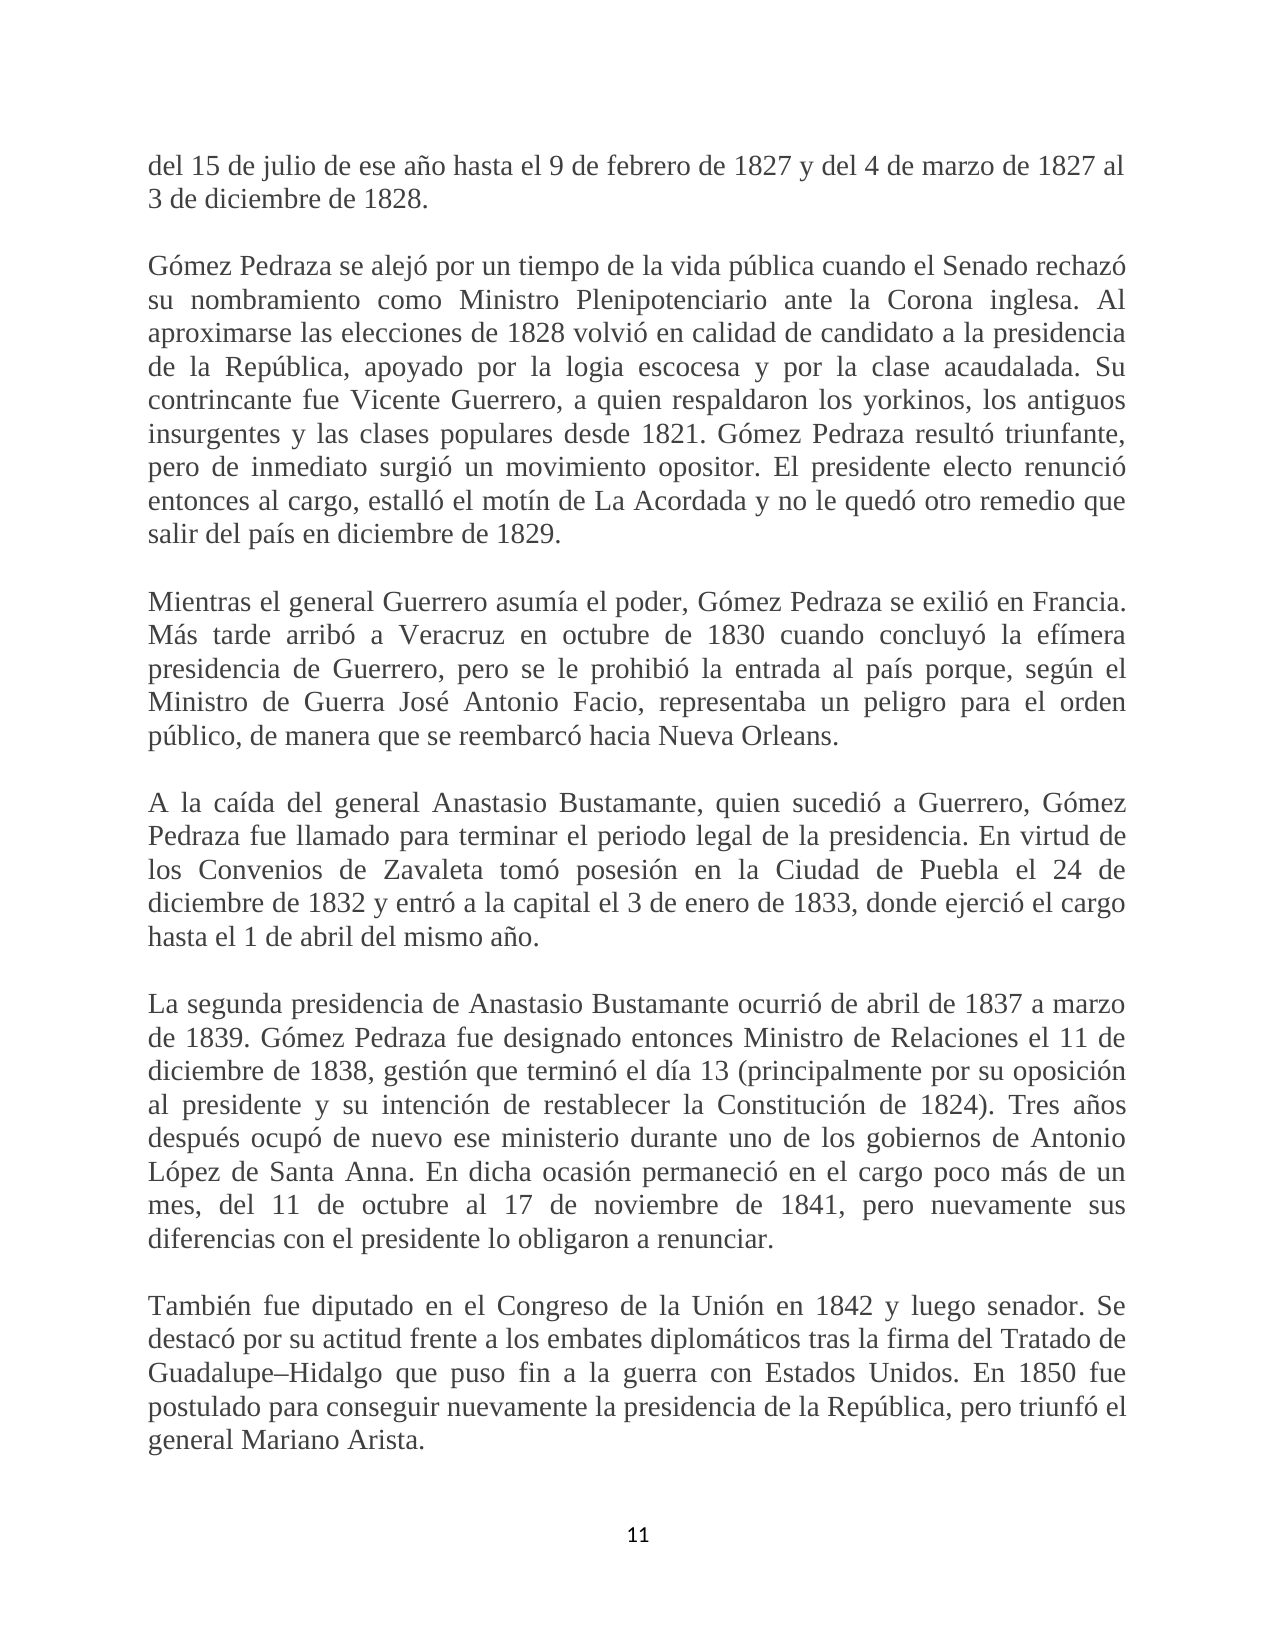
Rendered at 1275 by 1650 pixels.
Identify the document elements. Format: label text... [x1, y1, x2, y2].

text También fue diputado en el Congreso de la Unión en 1842 y luego senador. Se destacó por su actitud frente a los embates diplomáticos tras la firma del Tratado de Guadalupe–Hidalgo que puso fin a la guerra con Estados Unidos. En 1850 fue postulado para conseguir nuevamente la presidencia de la República, pero triunfó el general Mariano Arista. [148, 1288, 1127, 1456]
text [148, 148, 1127, 215]
text Gómez Pedraza se alejó por un tiempo de la vida pública cuando el Senado rechazó su nombramiento como Ministro Plenipotenciario ante la Corona inglesa. Al aproximarse las elecciones de 1828 volvió en calidad de candidato a la presidencia de la República, apoyado por la logia escocesa y por la clase acaudalada. Su contrincante fue Vicente Guerrero, a quien respaldaron los yorkinos, los antiguos insurgentes y las clases populares desde 1821. Gómez Pedraza resultó triunfante, pero de inmediato surgió un movimiento opositor. El presidente electo renunció entonces al cargo, estalló el motín de La Acordada y no le quedó otro remedio que salir del país en diciembre de 1829. [148, 248, 1127, 550]
text Mientras el general Guerrero asumía el poder, Gómez Pedraza se exilió en Francia. Más tarde arribó a Veracruz en octubre de 1830 cuando concluyó la efímera presidencia de Guerrero, pero se le prohibió la entrada al país porque, según el Ministro de Guerra José Antonio Facio, representaba un peligro para el orden público, de manera que se reembarcó hacia Nueva Orleans. [148, 584, 1127, 751]
text A la caída del general Anastasio Bustamante, quien sucedió a Guerrero, Gómez Pedraza fue llamado para terminar el periodo legal de la presidencia. En virtud de los Convenios de Zavaleta tomó posesión en la Ciudad de Puebla el 24 de diciembre de 1832 y entró a la capital el 3 de enero de 1833, donde ejerció el cargo hasta el 1 de abril del mismo año. [148, 785, 1127, 953]
text La segunda presidencia de Anastasio Bustamante ocurrió de abril de 1837 a marzo de 1839. Gómez Pedraza fue designado entonces Ministro de Relaciones el 11 de diciembre de 1838, gestión que terminó el día 13 (principalmente por su oposición al presidente y su intención de restablecer la Constitución de 1824). Tres años después ocupó de nuevo ese ministerio durante uno de los gobiernos de Antonio López de Santa Anna. En dicha ocasión permaneció en el cargo poco más de un mes, del 11 de octubre al 17 de noviembre de 1841, pero nuevamente sus diferencias con el presidente lo obligaron a renunciar. [148, 986, 1127, 1254]
